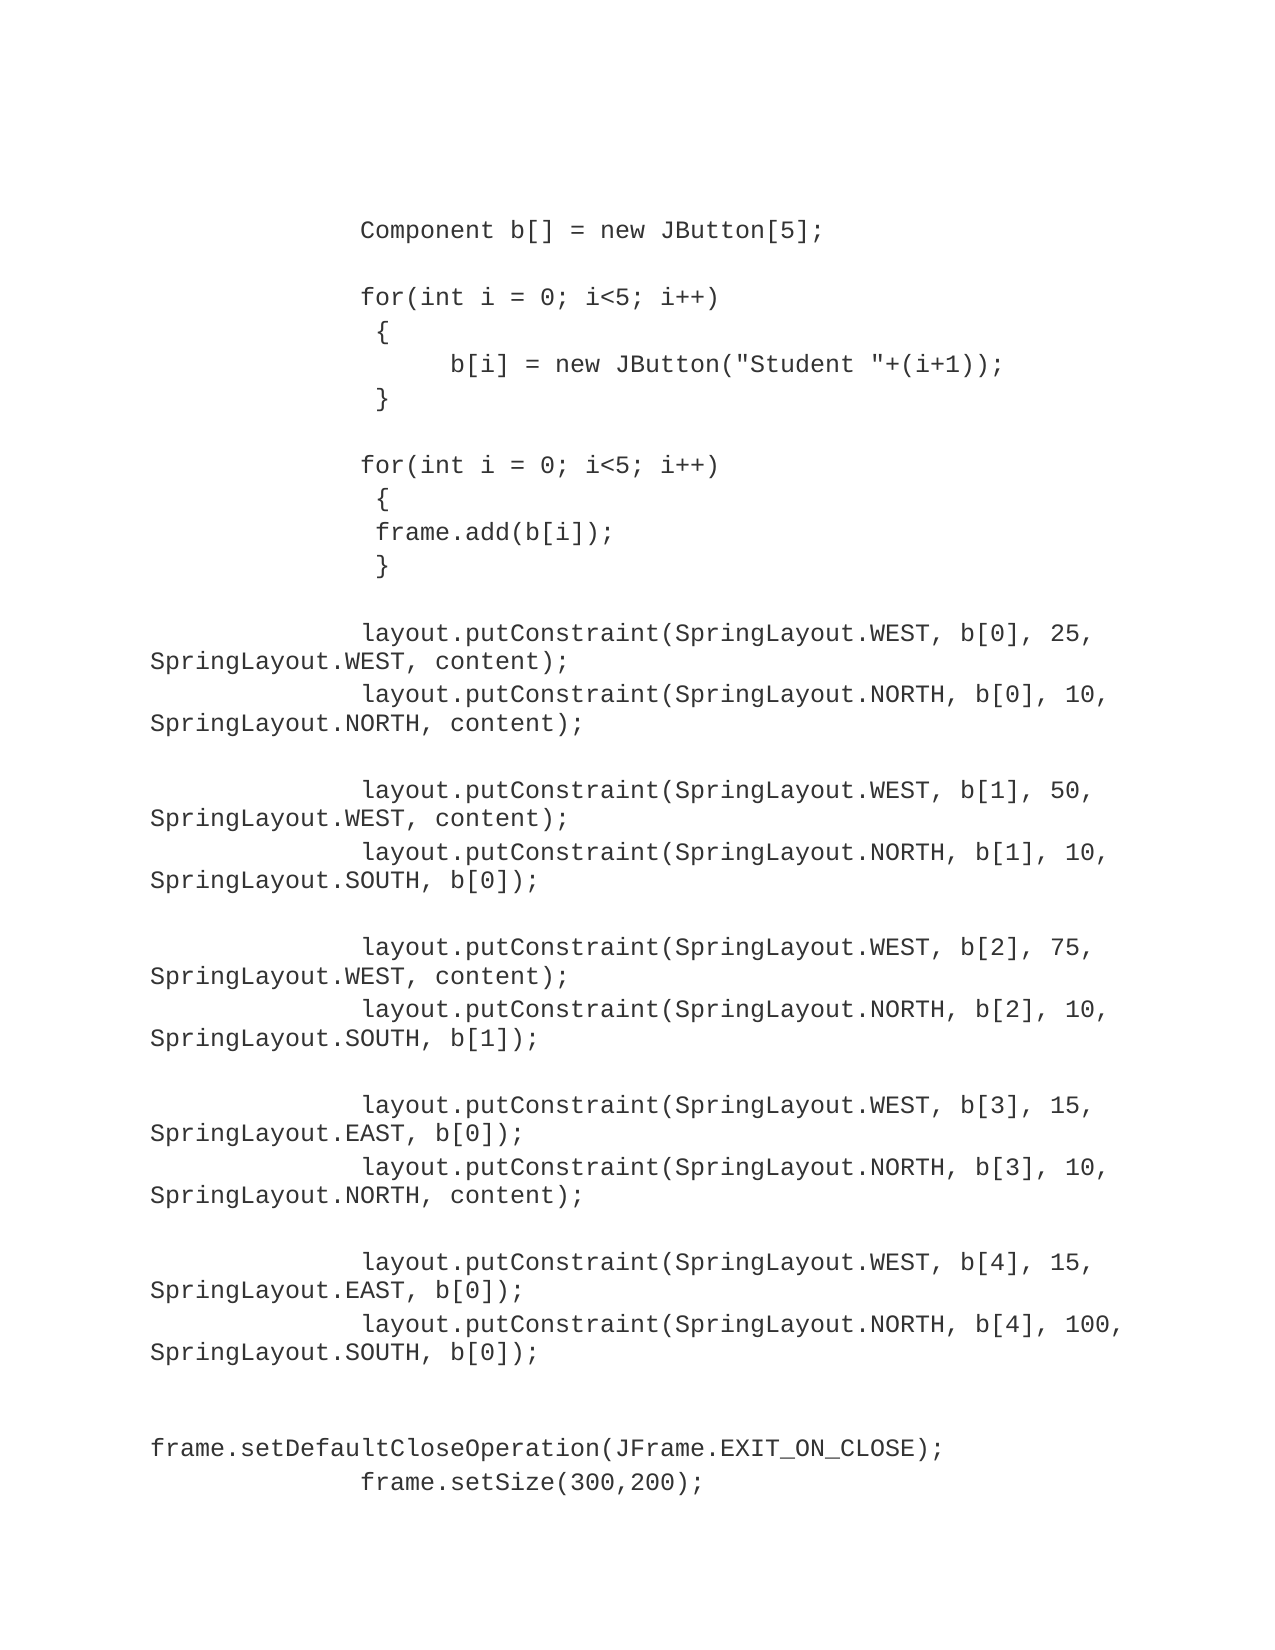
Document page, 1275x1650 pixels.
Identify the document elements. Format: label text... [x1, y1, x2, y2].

text frame.setSize(300,200); [150, 1469, 1125, 1498]
text b[i] = new JButton("Student "+(i+1)); [150, 352, 1125, 380]
text layout.putConstraint(SpringLayout.WEST, b[4], 15, SpringLayout.EAST, b[0]); [150, 1250, 1125, 1306]
text layout.putConstraint(SpringLayout.WEST, b[2], 75, SpringLayout.WEST, content); [150, 935, 1125, 992]
text layout.putConstraint(SpringLayout.WEST, b[3], 15, SpringLayout.EAST, b[0]); [150, 1092, 1125, 1149]
text layout.putConstraint(SpringLayout.NORTH, b[3], 10, SpringLayout.NORTH, content); [150, 1154, 1125, 1211]
text } [150, 385, 1125, 414]
text Component b[] = new JButton[5]; [150, 218, 1125, 246]
text layout.putConstraint(SpringLayout.NORTH, b[2], 10, SpringLayout.SOUTH, b[1]); [150, 997, 1125, 1053]
text layout.putConstraint(SpringLayout.NORTH, b[1], 10, SpringLayout.SOUTH, b[0]); [150, 839, 1125, 896]
text layout.putConstraint(SpringLayout.NORTH, b[4], 100, SpringLayout.SOUTH, b[0]); [150, 1312, 1125, 1368]
text for(int i = 0; i<5; i++) [150, 453, 1125, 481]
text layout.putConstraint(SpringLayout.WEST, b[0], 25, SpringLayout.WEST, content); [150, 620, 1125, 677]
text for(int i = 0; i<5; i++) [150, 285, 1125, 313]
text } [150, 553, 1125, 581]
text frame.add(b[i]); [150, 519, 1125, 548]
text { [150, 318, 1125, 347]
text { [150, 486, 1125, 514]
text layout.putConstraint(SpringLayout.NORTH, b[0], 10, SpringLayout.NORTH, content); [150, 682, 1125, 739]
text layout.putConstraint(SpringLayout.WEST, b[1], 50, SpringLayout.WEST, content); [150, 778, 1125, 834]
text frame.setDefaultCloseOperation(JFrame.EXIT_ON_CLOSE); [150, 1407, 1125, 1464]
